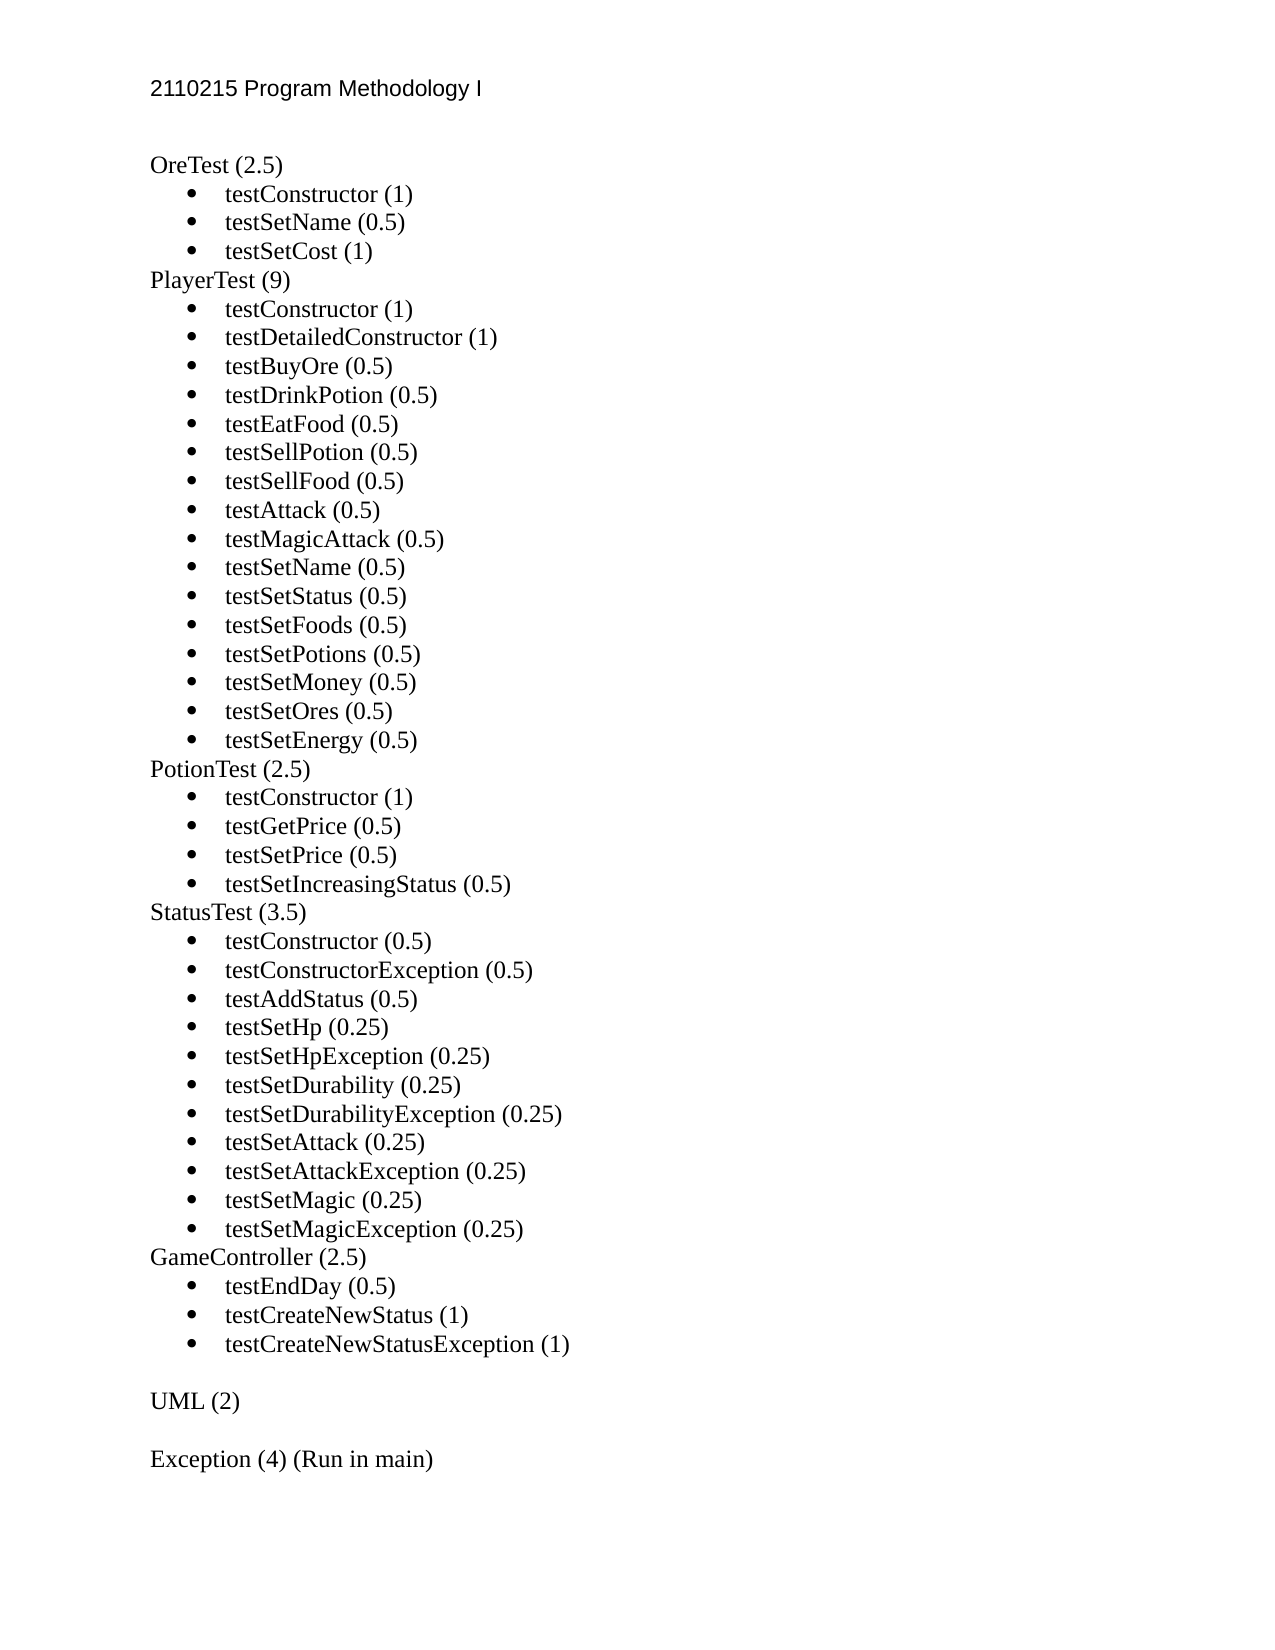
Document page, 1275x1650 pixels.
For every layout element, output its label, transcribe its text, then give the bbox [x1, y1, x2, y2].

list testConstructor (1) [187, 782, 1125, 811]
list testSetMagic (0.25) [187, 1185, 1125, 1214]
list testSetEnergy (0.5) [187, 725, 1125, 754]
text StatusTest (3.5) [150, 897, 1125, 926]
list testEatFood (0.5) [187, 409, 1125, 437]
list testBuyOre (0.5) [187, 351, 1125, 380]
list testSetOres (0.5) [187, 696, 1125, 725]
list testMagicAttack (0.5) [187, 524, 1125, 552]
list testSetPrice (0.5) [187, 840, 1125, 869]
list testGetPrice (0.5) [187, 811, 1125, 840]
list testSetStatus (0.5) [187, 581, 1125, 610]
list testSetAttack (0.25) [187, 1127, 1125, 1156]
text PlayerTest (9) [150, 265, 1125, 294]
list testSetDurability (0.25) [187, 1070, 1125, 1099]
list testConstructorException (0.5) [187, 955, 1125, 984]
list testSetCost (1) [187, 236, 1125, 265]
list testSetMoney (0.5) [187, 667, 1125, 696]
list testSetIncreasingStatus (0.5) [187, 869, 1125, 897]
list testCreateNewStatus (1) [187, 1300, 1125, 1329]
list testConstructor (0.5) [187, 926, 1125, 955]
text Exception (4) (Run in main) [150, 1444, 1125, 1472]
list testSetName (0.5) [187, 207, 1125, 236]
list testSetDurabilityException (0.25) [187, 1099, 1125, 1127]
list testConstructor (1) [187, 294, 1125, 322]
list testCreateNewStatusException (1) [187, 1329, 1125, 1357]
list testSetPotions (0.5) [187, 639, 1125, 667]
list testDetailedConstructor (1) [187, 322, 1125, 351]
text GameController (2.5) [150, 1242, 1125, 1271]
list testSetAttackException (0.25) [187, 1156, 1125, 1185]
list testSetName (0.5) [187, 552, 1125, 581]
list testConstructor (1) [187, 179, 1125, 207]
text UML (2) [150, 1386, 1125, 1415]
list testSellPotion (0.5) [187, 437, 1125, 466]
list testSetMagicException (0.25) [187, 1214, 1125, 1242]
list testDrinkPotion (0.5) [187, 380, 1125, 409]
text OreTest (2.5) [150, 150, 1125, 179]
list testAttack (0.5) [187, 495, 1125, 524]
list testEndDay (0.5) [187, 1271, 1125, 1300]
text PotionTest (2.5) [150, 754, 1125, 782]
list testAddStatus (0.5) [187, 984, 1125, 1012]
list testSetFoods (0.5) [187, 610, 1125, 639]
list testSellFood (0.5) [187, 466, 1125, 495]
list testSetHpException (0.25) [187, 1041, 1125, 1070]
list testSetHp (0.25) [187, 1012, 1125, 1041]
